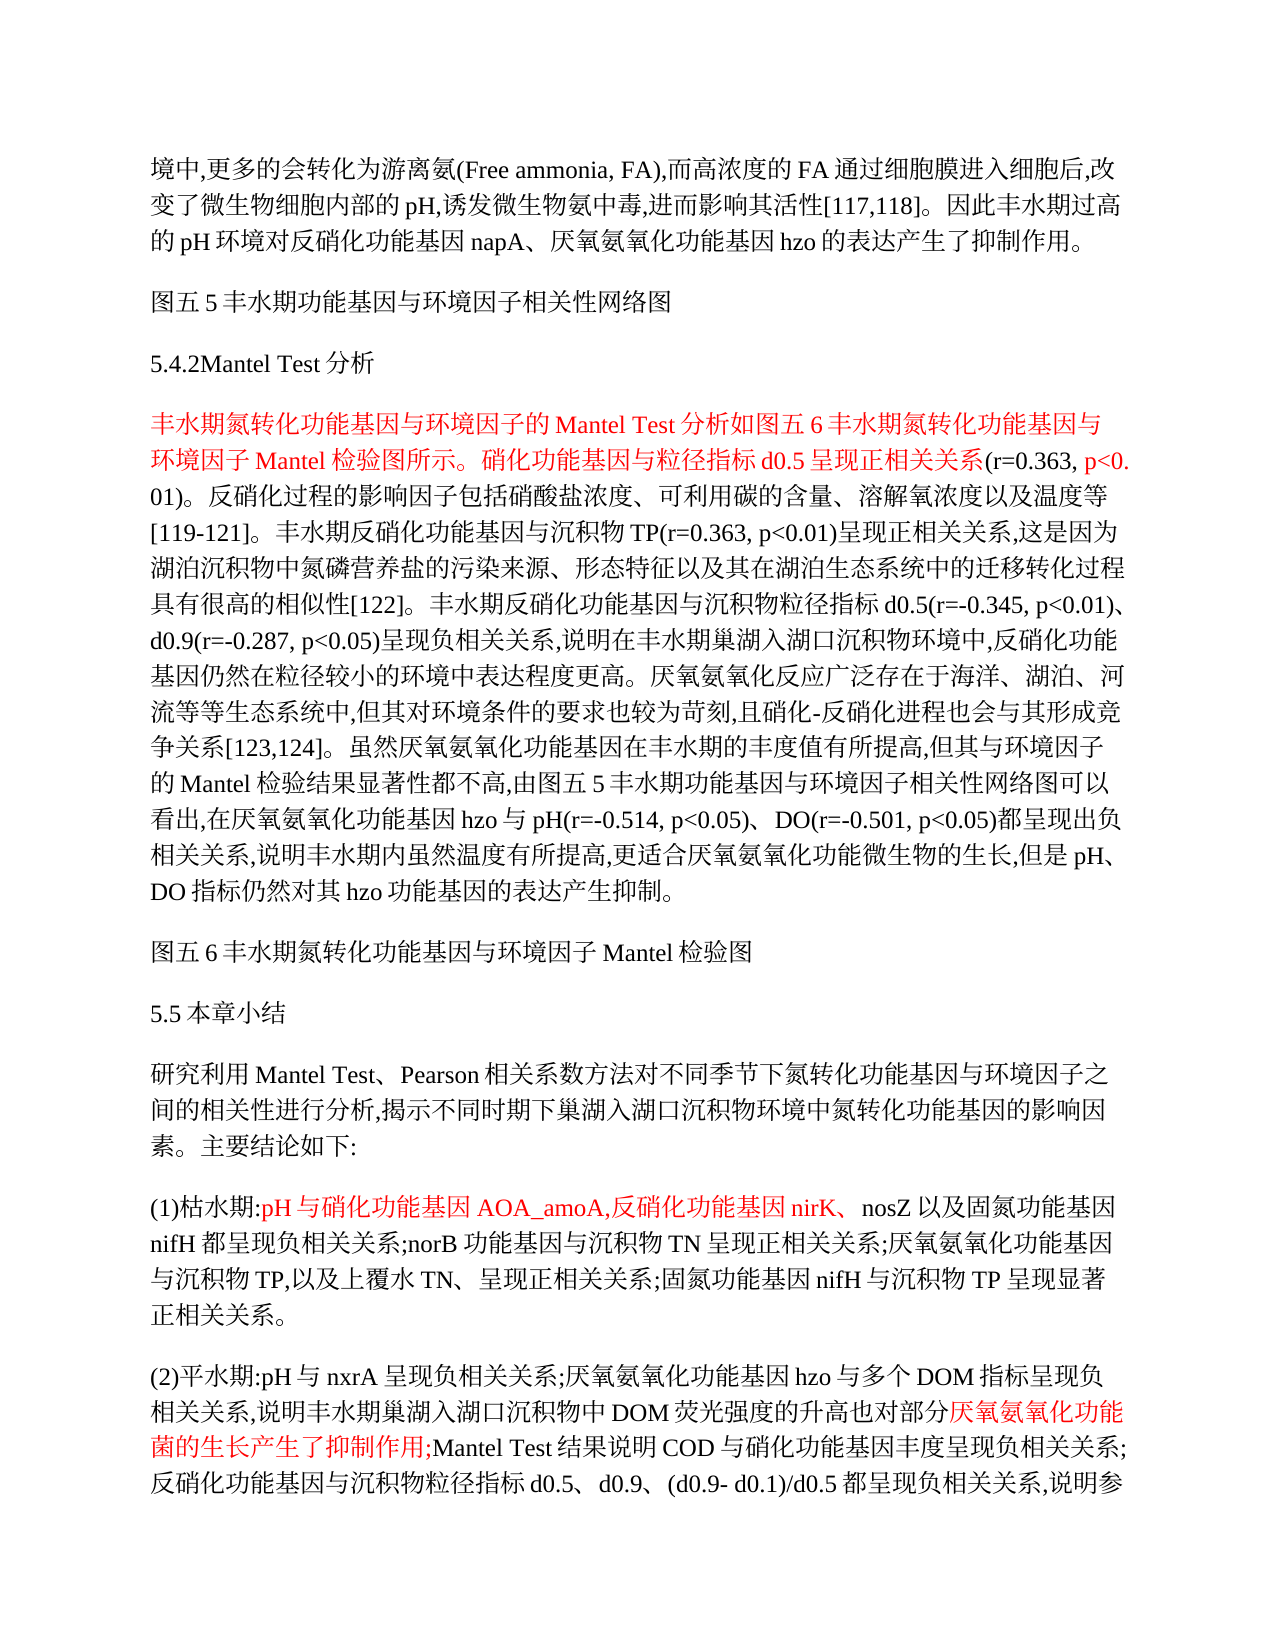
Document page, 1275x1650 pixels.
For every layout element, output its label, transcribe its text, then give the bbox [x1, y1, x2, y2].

text 丰水期氮转化功能基因与环境因子的Mantel Test分析如图五6丰水期氮转化功能基因与环境因子Mantel检验图所示。硝化功能基因与粒径指标d0.5呈现正相关关系(r=0.363, p<0.01)。反硝化过程的影响因子包括硝酸盐浓度、可利用碳的含量、溶解氧浓度以及温度等[119-121]。丰水期反硝化功能基因与沉积物TP(r=0.363, p<0.01)呈现正相关关系,这是因为湖泊沉积物中氮磷营养盐的污染来源、形态特征以及其在湖泊生态系统中的迁移转化过程具有很高的相似性[122]。丰水期反硝化功能基因与沉积物粒径指标d0.5(r=-0.345, p<0.01)、d0.9(r=-0.287, p<0.05)呈现负相关关系,说明在丰水期巢湖入湖口沉积物环境中,反硝化功能基因仍然在粒径较小的环境中表达程度更高。厌氧氨氧化反应广泛存在于海洋、湖泊、河流等等生态系统中,但其对环境条件的要求也较为苛刻,且硝化-反硝化进程也会与其形成竞争关系[123,124]。虽然厌氧氨氧化功能基因在丰水期的丰度值有所提高,但其与环境因子的Mantel检验结果显著性都不高,由图五5丰水期功能基因与环境因子相关性网络图可以看出,在厌氧氨氧化功能基因hzo与pH(r=-0.514, p<0.05)、DO(r=-0.501, p<0.05)都呈现出负相关关系,说明丰水期内虽然温度有所提高,更适合厌氧氨氧化功能微生物的生长,但是pH、DO指标仍然对其hzo功能基因的表达产生抑制。 [150, 405, 1125, 908]
text 5.4.2Mantel Test分析 [150, 344, 1125, 380]
text 研究利用Mantel Test、Pearson相关系数方法对不同季节下氮转化功能基因与环境因子之间的相关性进行分析,揭示不同时期下巢湖入湖口沉积物环境中氮转化功能基因的影响因素。主要结论如下: [150, 1055, 1125, 1162]
text 图五5丰水期功能基因与环境因子相关性网络图 [150, 283, 1125, 319]
text 5.5本章小结 [150, 994, 1125, 1030]
text 图五6丰水期氮转化功能基因与环境因子Mantel检验图 [150, 933, 1125, 969]
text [150, 1356, 1125, 1500]
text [150, 150, 1125, 258]
text (1)枯水期:pH与硝化功能基因AOA_amoA,反硝化功能基因nirK、nosZ以及固氮功能基因nifH都呈现负相关关系;norB功能基因与沉积物TN呈现正相关关系;厌氧氨氧化功能基因与沉积物TP,以及上覆水TN、呈现正相关关系;固氮功能基因nifH与沉积物TP呈现显著正相关关系。 [150, 1187, 1125, 1331]
